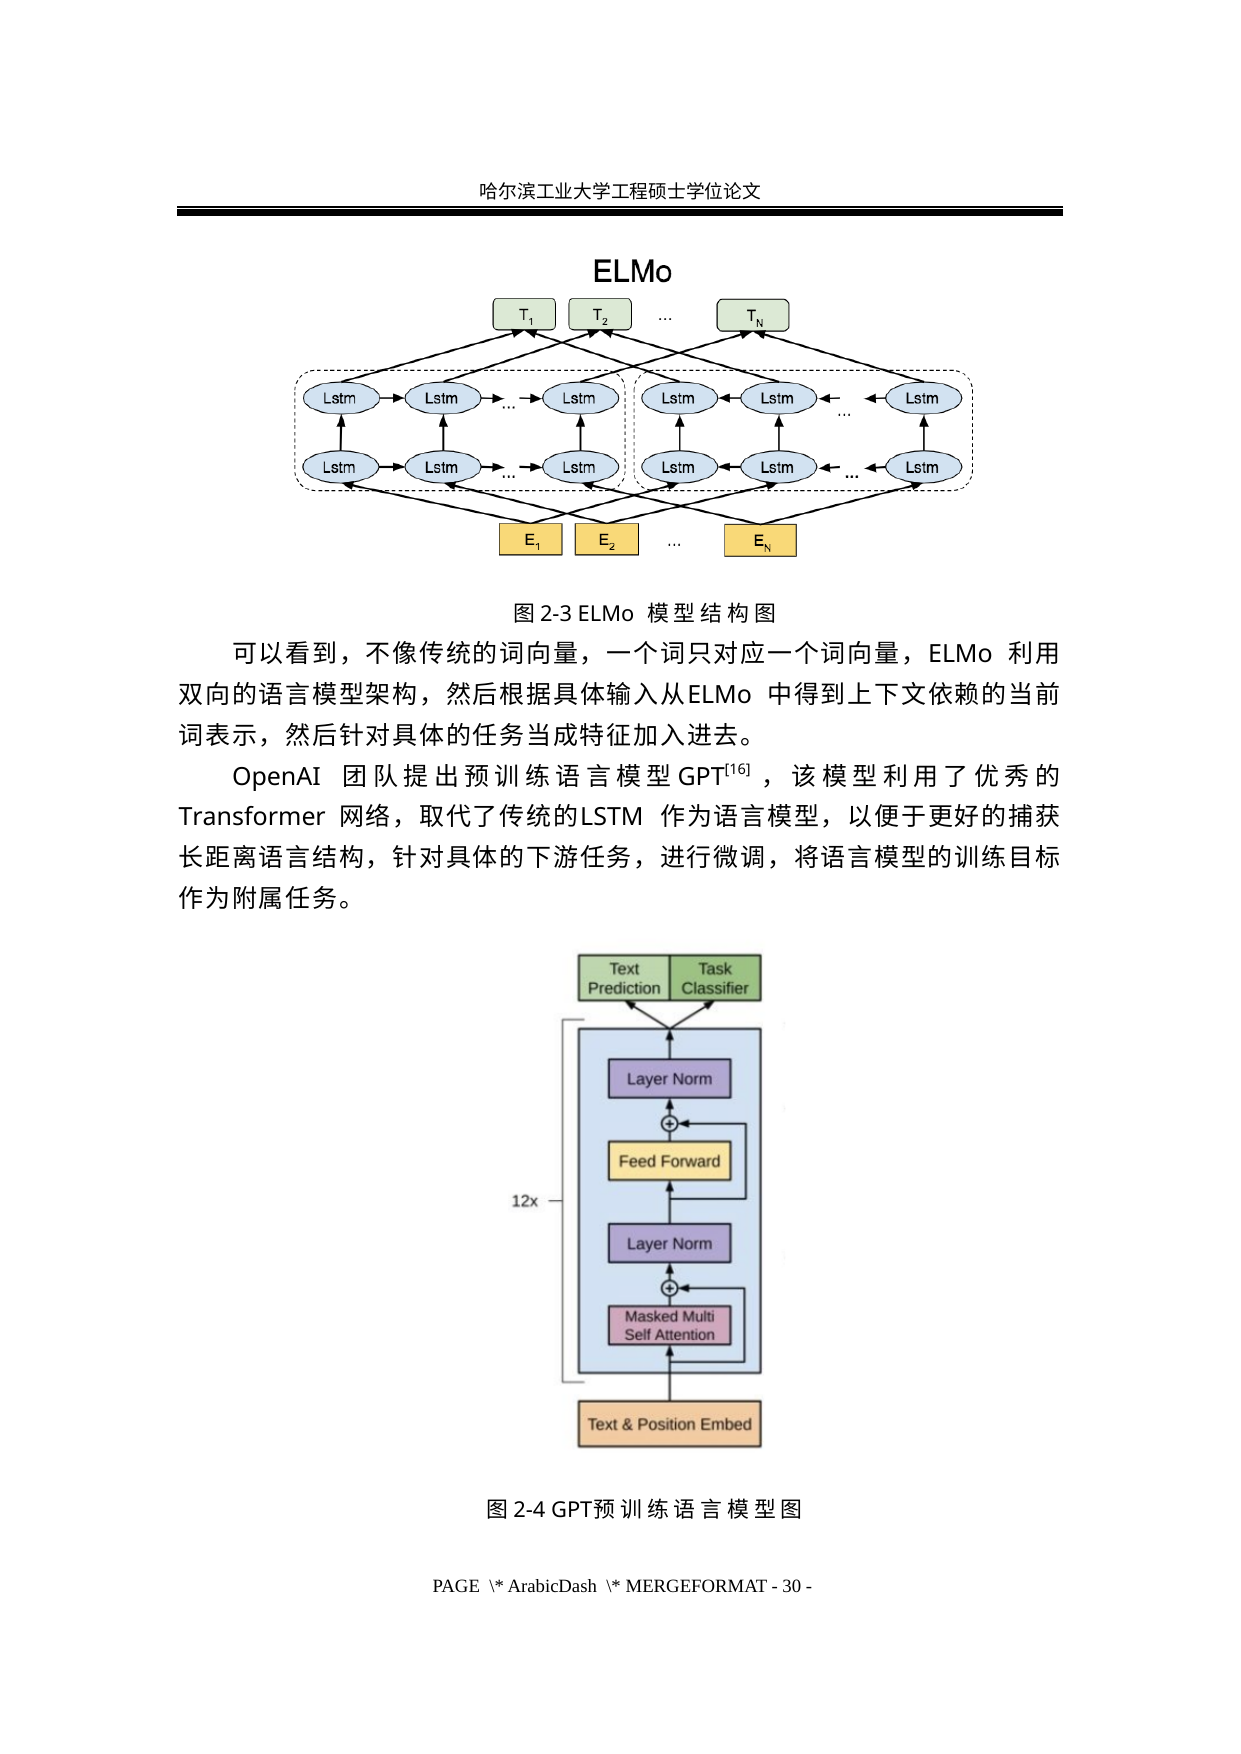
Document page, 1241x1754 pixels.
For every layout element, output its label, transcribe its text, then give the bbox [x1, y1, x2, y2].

text 可以看到，不像传统的词向量，一个词只对应一个词向量，ELMo利用双向的语言模型架构，然后根据具体输入从ELMo中得到上下文依赖的当前词表示，然后针对具体的任务当成特征加入进去。 [178, 632, 1062, 754]
text 图2-3 ELMo模型结构图 [178, 591, 1062, 632]
picture [285, 244, 985, 564]
text 图2-4 GPT预训练语言模型图 [178, 1487, 1062, 1528]
text OpenAI团队提出预训练语言模型GPT[16]，该模型利用了优秀的Transformer网络，取代了传统的LSTM作为语言模型，以便于更好的捕获长距离语言结构，针对具体的下游任务，进行微调，将语言模型的训练目标作为附属任务。 [178, 754, 1062, 917]
picture [499, 936, 786, 1460]
